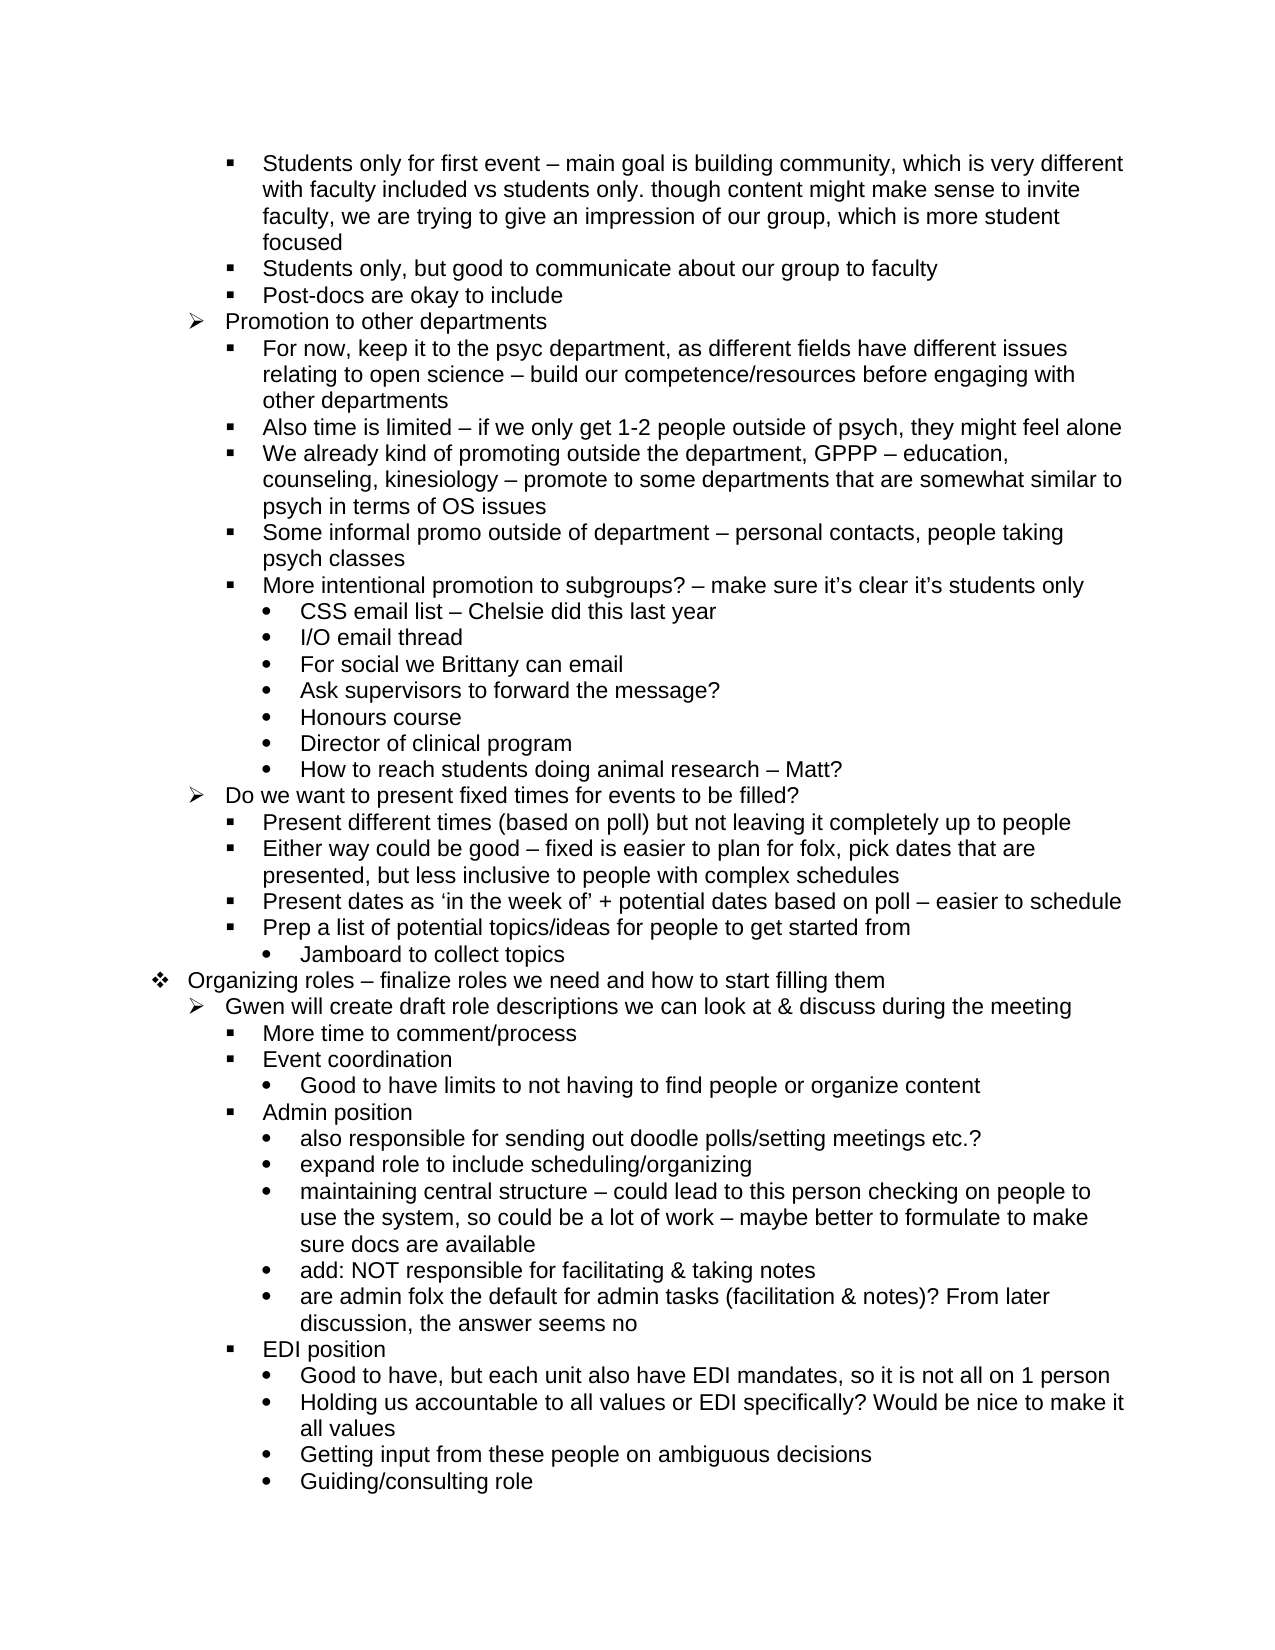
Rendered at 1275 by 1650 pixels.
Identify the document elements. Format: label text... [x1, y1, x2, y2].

list Students only, but good to communicate about our group to faculty [225, 255, 1125, 282]
list Some informal promo outside of department – personal contacts, people taking psych classes [225, 519, 1125, 572]
list expand role to include scheduling/organizing [262, 1151, 1125, 1178]
list Admin position [225, 1099, 1125, 1125]
list Honours course [262, 703, 1125, 730]
list Students only for first event – main goal is building community, which is very different with faculty included vs students only. though content might make sense to invite faculty, we are trying to give an impression of our group, which is more student focused [225, 150, 1125, 255]
list Ask supervisors to forward the message? [262, 677, 1125, 703]
list Jamboard to collect topics [262, 941, 1125, 967]
list For social we Brittany can email [262, 651, 1125, 677]
list Gwen will create draft role descriptions we can look at & discuss during the meeting [187, 993, 1125, 1020]
list Director of clinical program [262, 730, 1125, 756]
list are admin folx the default for admin tasks (facilitation & notes)? From later discussion, the answer seems no [262, 1283, 1125, 1336]
list For now, keep it to the psyc department, as different fields have different issues relating to open science – build our competence/resources before engaging with other departments [225, 334, 1125, 413]
list Present dates as ‘in the week of’ + potential dates based on poll – easier to schedule [225, 888, 1125, 914]
list add: NOT responsible for facilitating & taking notes [262, 1257, 1125, 1283]
list Getting input from these people on ambiguous decisions [262, 1441, 1125, 1468]
list Guiding/consulting role [262, 1468, 1125, 1494]
list More time to comment/process [225, 1020, 1125, 1046]
list Either way could be good – fixed is easier to plan for folx, pick dates that are presented, but less inclusive to people with complex schedules [225, 835, 1125, 888]
list We already kind of promoting outside the department, GPPP – education, counseling, kinesiology – promote to some departments that are somewhat similar to psych in terms of OS issues [225, 440, 1125, 519]
list More intentional promotion to subgroups? – make sure it’s clear it’s students only [225, 572, 1125, 598]
list Promotion to other departments [187, 308, 1125, 334]
list Post-docs are okay to include [225, 282, 1125, 308]
list How to reach students doing animal research – Matt? [262, 756, 1125, 782]
list EDI position [225, 1336, 1125, 1362]
list also responsible for sending out doodle polls/setting meetings etc.? [262, 1125, 1125, 1151]
list Event coordination [225, 1046, 1125, 1072]
list Good to have, but each unit also have EDI mandates, so it is not all on 1 person [262, 1362, 1125, 1389]
list I/O email thread [262, 624, 1125, 651]
list Prep a list of potential topics/ideas for people to get started from [225, 914, 1125, 941]
list Holding us accountable to all values or EDI specifically? Would be nice to make it all values [262, 1389, 1125, 1441]
list Present different times (based on poll) but not leaving it completely up to people [225, 809, 1125, 835]
list Good to have limits to not having to find people or organize content [262, 1072, 1125, 1099]
list maintaining central structure – could lead to this person checking on people to use the system, so could be a lot of work – maybe better to formulate to make sure docs are available [262, 1178, 1125, 1257]
list Organizing roles – finalize roles we need and how to start filling them [150, 967, 1125, 993]
list CSS email list – Chelsie did this last year [262, 598, 1125, 624]
list Do we want to present fixed times for events to be filled? [187, 782, 1125, 809]
list Also time is limited – if we only get 1-2 people outside of psych, they might feel alone [225, 413, 1125, 440]
